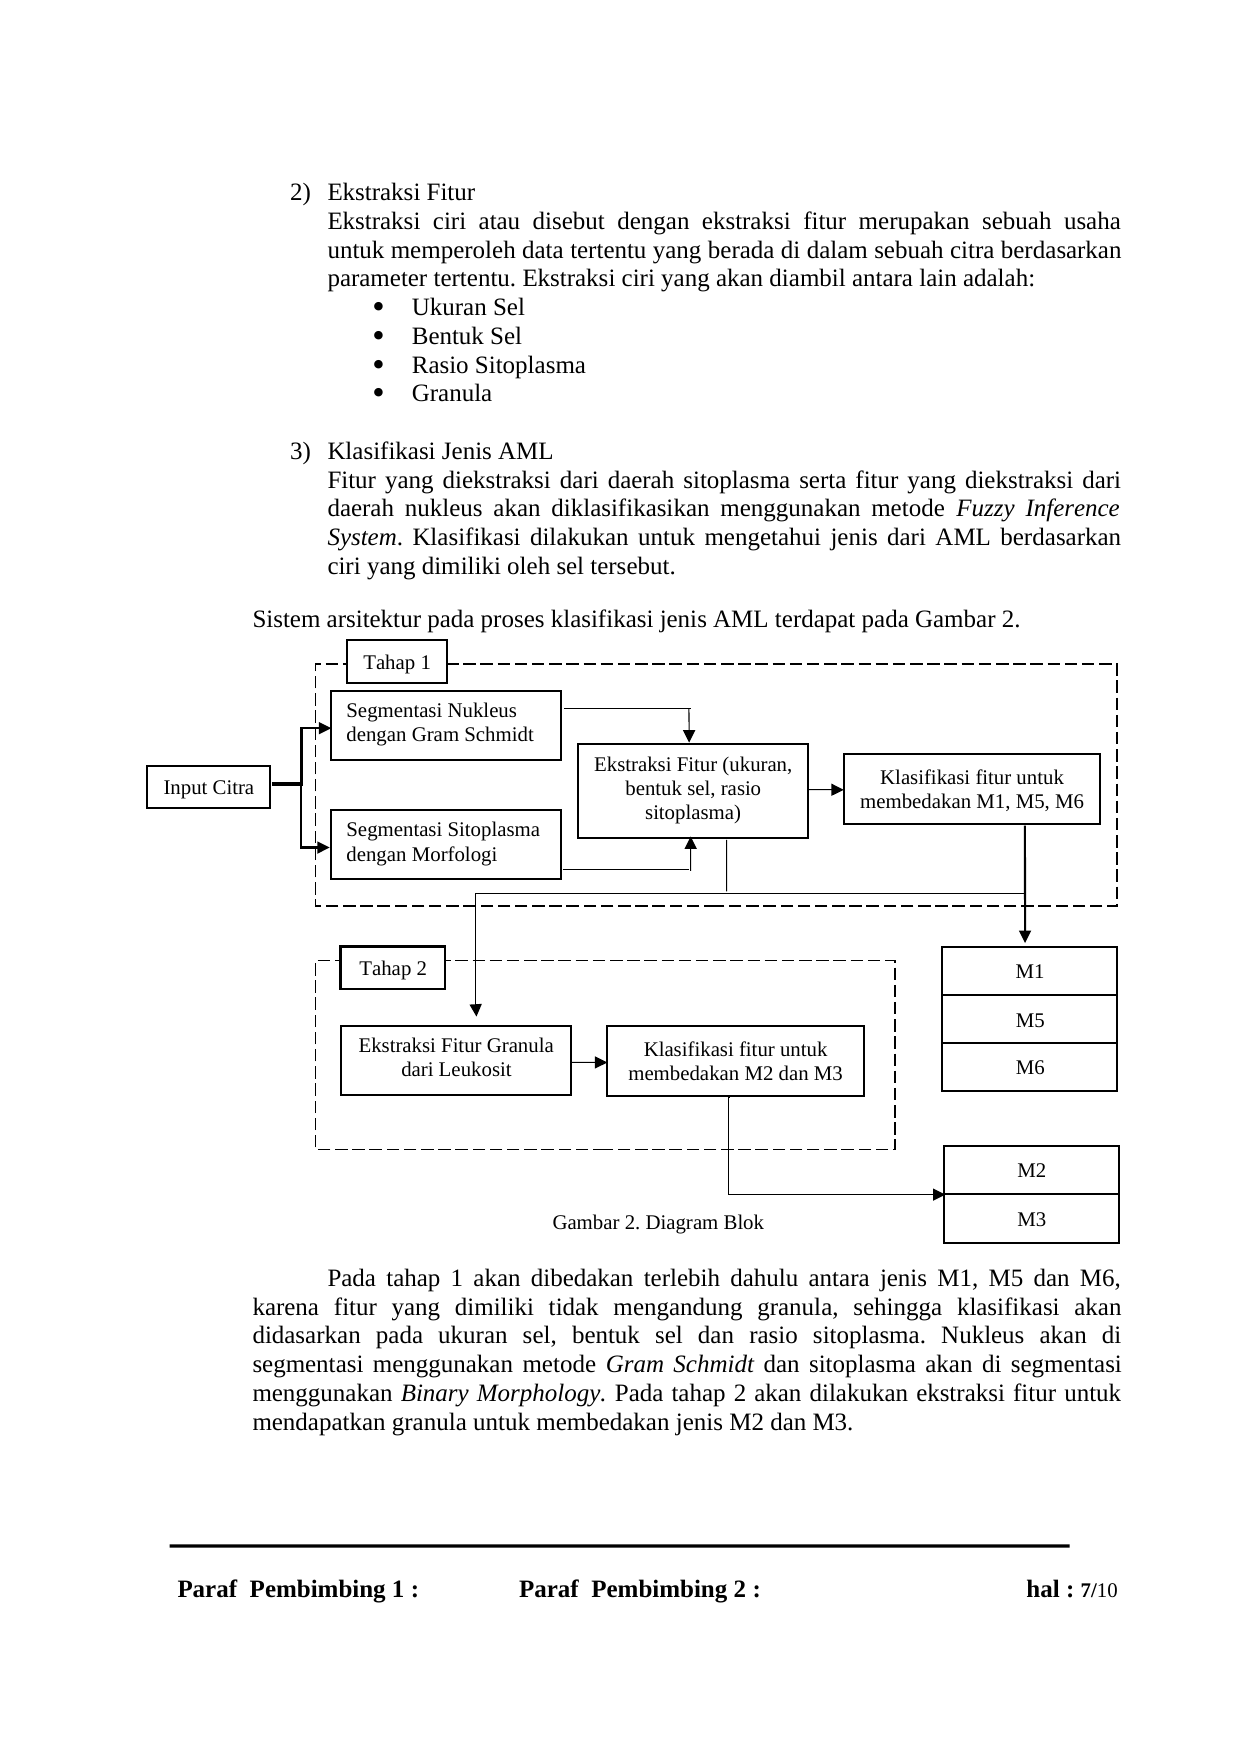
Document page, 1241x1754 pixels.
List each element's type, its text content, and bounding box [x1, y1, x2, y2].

list Ukuran Sel [374, 292, 1122, 321]
list Ekstraksi Fitur [290, 177, 1122, 206]
list Granula [374, 378, 1122, 407]
list Bentuk Sel [374, 321, 1122, 350]
list Rasio Sitoplasma [374, 350, 1122, 378]
text Ekstraksi ciri atau disebut dengan ekstraksi fitur merupakan sebuah usaha untuk memperoleh data tertentu yang berada di dalam sebuah citra berdasarkan parameter tertentu. Ekstraksi ciri yang akan diambil antara lain adalah: [327, 206, 1122, 292]
text Sistem arsitektur pada proses klasifikasi jenis AML terdapat pada Gambar 2. [252, 604, 1122, 632]
list Klasifikasi Jenis AML [290, 436, 1122, 465]
text Pada tahap 1 akan dibedakan terlebih dahulu antara jenis M1, M5 dan M6, karena fitur yang dimiliki tidak mengandung granula, sehingga klasifikasi akan didasarkan pada ukuran sel, bentuk sel dan rasio sitoplasma. Nukleus akan di segmentasi menggunakan metode Gram Schmidt dan sitoplasma akan di segmentasi menggunakan Binary Morphology. Pada tahap 2 akan dilakukan ekstraksi fitur untuk mendapatkan granula untuk membedakan jenis M2 dan M3. [252, 1263, 1122, 1435]
text Gambar 2. Diagram Blok [477, 1210, 943, 1234]
text Fitur yang diekstraksi dari daerah sitoplasma serta fitur yang diekstraksi dari daerah nukleus akan diklasifikasikan menggunakan metode Fuzzy Inference System. Klasifikasi dilakukan untuk mengetahui jenis dari AML berdasarkan ciri yang dimiliki oleh sel tersebut. [327, 465, 1122, 580]
